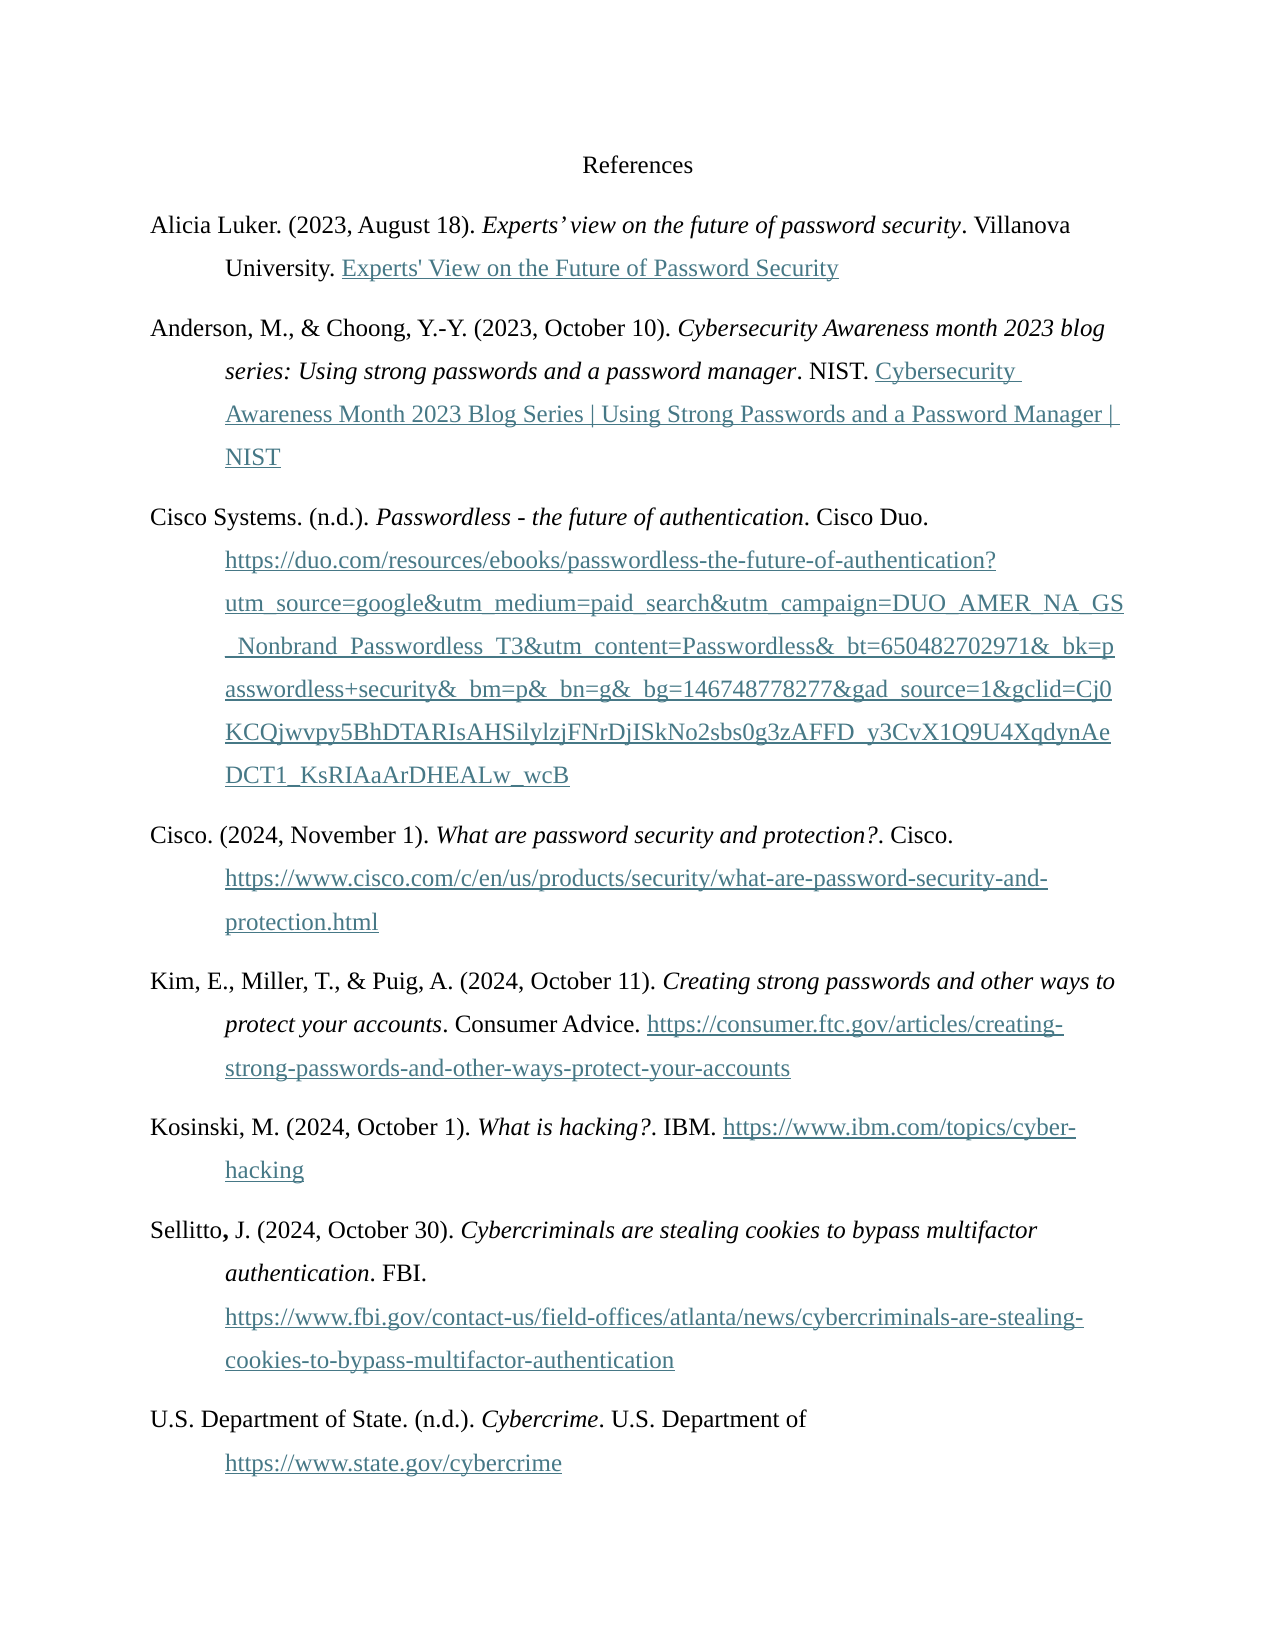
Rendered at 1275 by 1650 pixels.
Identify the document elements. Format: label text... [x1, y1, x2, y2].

text Anderson, M., & Choong, Y.-Y. (2023, October 10). Cybersecurity Awareness month 2023 blog series: Using strong passwords and a password manager. NIST. Cybersecurity Awareness Month 2023 Blog Series | Using Strong Passwords and a Password Manager | NIST [150, 313, 1125, 471]
text Sellitto, J. (2024, October 30). Cybercriminals are stealing cookies to bypass multifactor authentication. FBI. https://www.fbi.gov/contact-us/field-offices/atlanta/news/cybercriminals-are-stealing-cookies-to-bypass-multifactor-authentication [150, 1215, 1125, 1373]
text Kosinski, M. (2024, October 1). What is hacking?. IBM. https://www.ibm.com/topics/cyber-hacking [150, 1112, 1125, 1184]
text References [150, 150, 1125, 179]
text Cisco Systems. (n.d.). Passwordless - the future of authentication. Cisco Duo. https://duo.com/resources/ebooks/passwordless-the-future-of-authentication?utm_source=google&utm_medium=paid_search&utm_campaign=DUO_AMER_NA_GS_Nonbrand_Passwordless_T3&utm_content=Passwordless&_bt=650482702971&_bk=passwordless+security&_bm=p&_bn=g&_bg=146748778277&gad_source=1&gclid=Cj0KCQjwvpy5BhDTARIsAHSilylzjFNrDjISkNo2sbs0g3zAFFD_y3CvX1Q9U4XqdynAeDCT1_KsRIAaArDHEALw_wcB [150, 502, 1125, 789]
text U.S. Department of State. (n.d.). Cybercrime. U.S. Department of https://www.state.gov/cybercrime [150, 1404, 1125, 1476]
text Kim, E., Miller, T., & Puig, A. (2024, October 11). Creating strong passwords and other ways to protect your accounts. Consumer Advice. https://consumer.ftc.gov/articles/creating-strong-passwords-and-other-ways-protect-your-accounts [150, 966, 1125, 1081]
text Alicia Luker. (2023, August 18). Experts’ view on the future of password security. Villanova University. Experts' View on the Future of Password Security [150, 210, 1125, 282]
text Cisco. (2024, November 1). What are password security and protection?. Cisco. https://www.cisco.com/c/en/us/products/security/what-are-password-security-and-protection.html [150, 820, 1125, 935]
